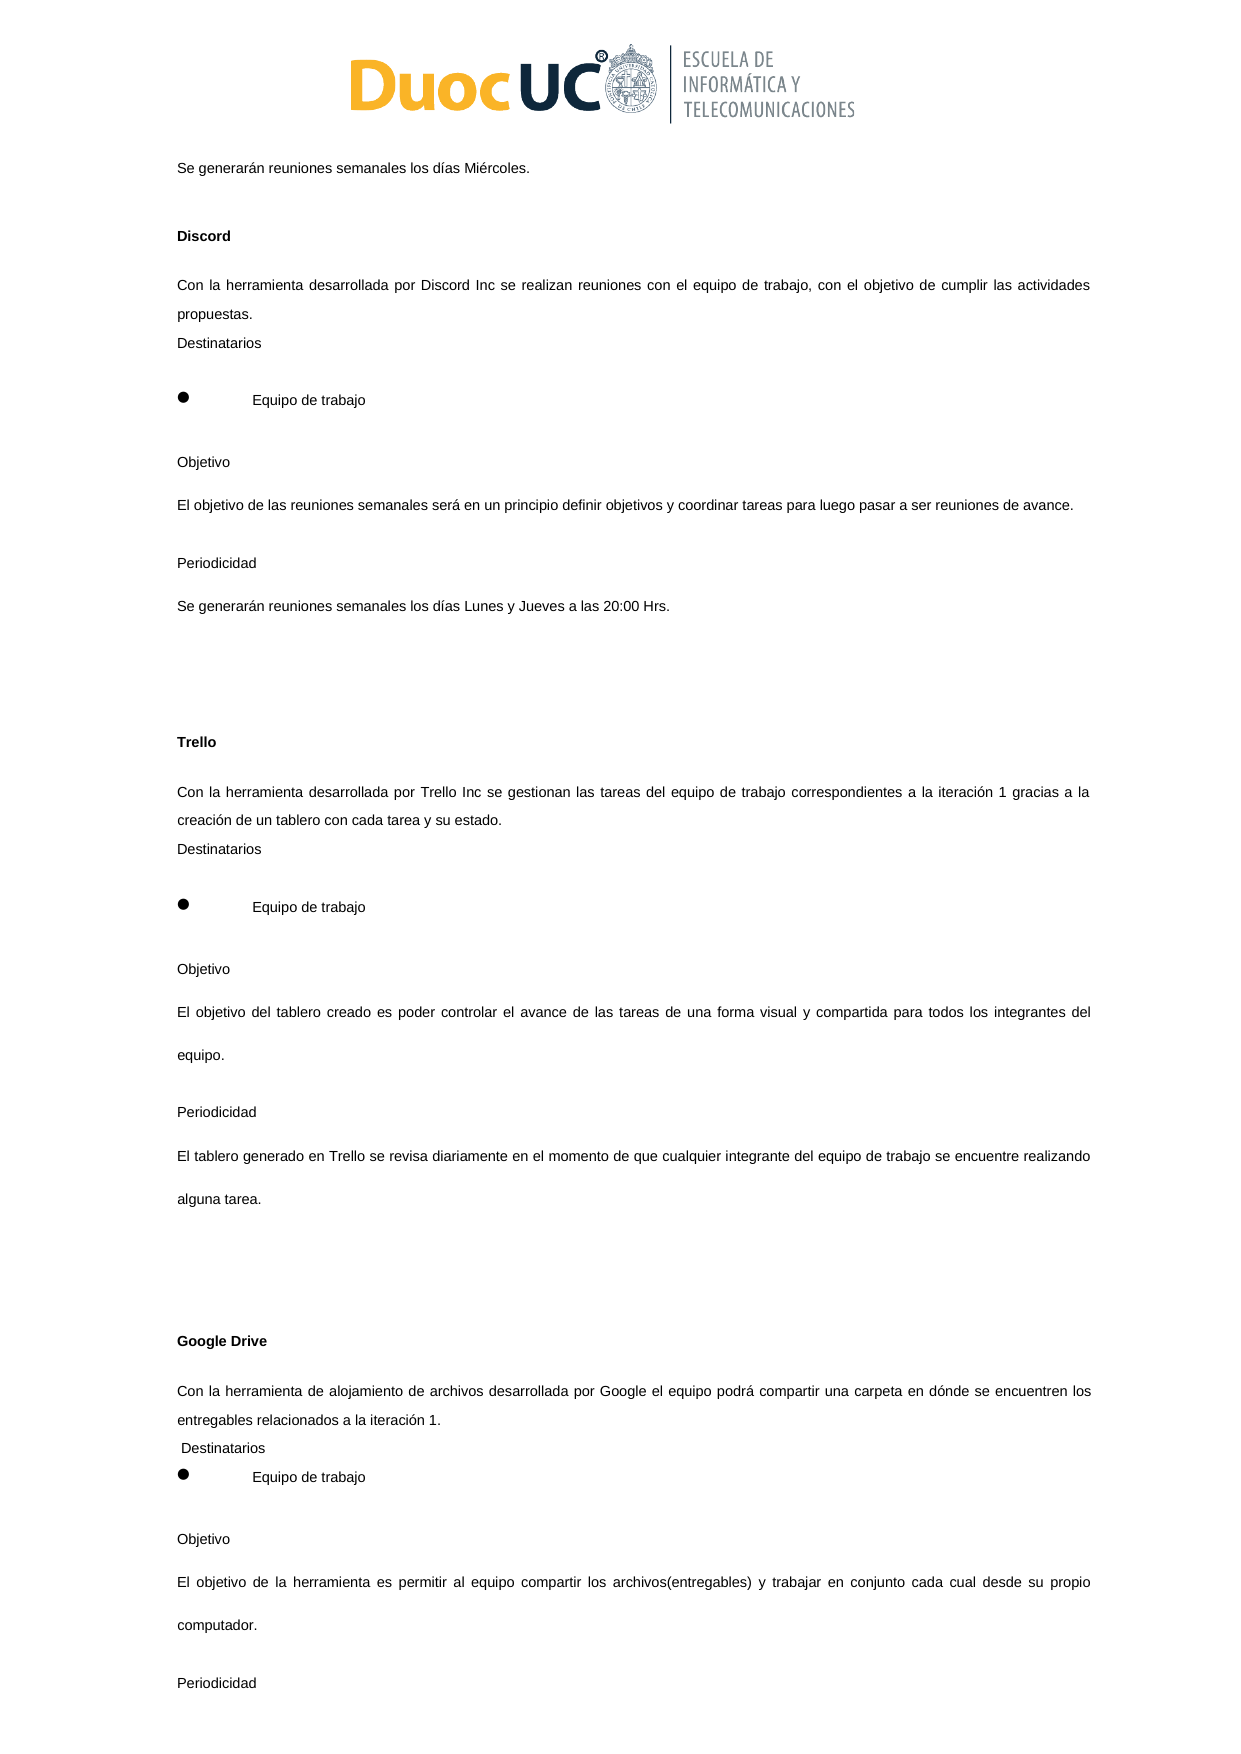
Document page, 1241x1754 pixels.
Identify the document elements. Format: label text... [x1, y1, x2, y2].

list Equipo de trabajo [177, 1457, 1092, 1489]
subtitle Google Drive [177, 1321, 1092, 1350]
text Periodicidad [177, 1663, 1092, 1691]
subtitle Discord [177, 216, 1092, 244]
text Objetivo [177, 1519, 1092, 1548]
text El objetivo de la herramienta es permitir al equipo compartir los archivos(entregables) y trabajar en conjunto cada cual desde su propio computador. [177, 1562, 1092, 1634]
text El objetivo del tablero creado es poder controlar el avance de las tareas de una forma visual y compartida para todos los integrantes del equipo. [177, 992, 1092, 1063]
list Equipo de trabajo [177, 380, 1092, 412]
text El objetivo de las reuniones semanales será en un principio definir objetivos y coordinar tareas para luego pasar a ser reuniones de avance. [177, 485, 1092, 514]
text Destinatarios [177, 829, 1092, 858]
text Destinatarios [177, 1428, 1092, 1457]
text Con la herramienta desarrollada por Trello Inc se gestionan las tareas del equipo de trabajo correspondientes a la iteración 1 gracias a la creación de un tablero con cada tarea y su estado. [177, 772, 1092, 829]
text Destinatarios [177, 323, 1092, 352]
text Periodicidad [177, 1092, 1092, 1121]
picture [348, 28, 855, 131]
list Equipo de trabajo [177, 887, 1092, 918]
subtitle Trello [177, 722, 1092, 751]
text Objetivo [177, 948, 1092, 977]
text Se generarán reuniones semanales los días Lunes y Jueves a las 20:00 Hrs. [177, 586, 1092, 615]
text Se generarán reuniones semanales los días Miércoles. [177, 148, 1092, 176]
text Periodicidad [177, 543, 1092, 572]
text Objetivo [177, 442, 1092, 471]
text Con la herramienta de alojamiento de archivos desarrollada por Google el equipo podrá compartir una carpeta en dónde se encuentren los entregables relacionados a la iteración 1. [177, 1371, 1092, 1428]
text Con la herramienta desarrollada por Discord Inc se realizan reuniones con el equipo de trabajo, con el objetivo de cumplir las actividades propuestas. [177, 265, 1092, 323]
text El tablero generado en Trello se revisa diariamente en el momento de que cualquier integrante del equipo de trabajo se encuentre realizando alguna tarea. [177, 1135, 1092, 1207]
